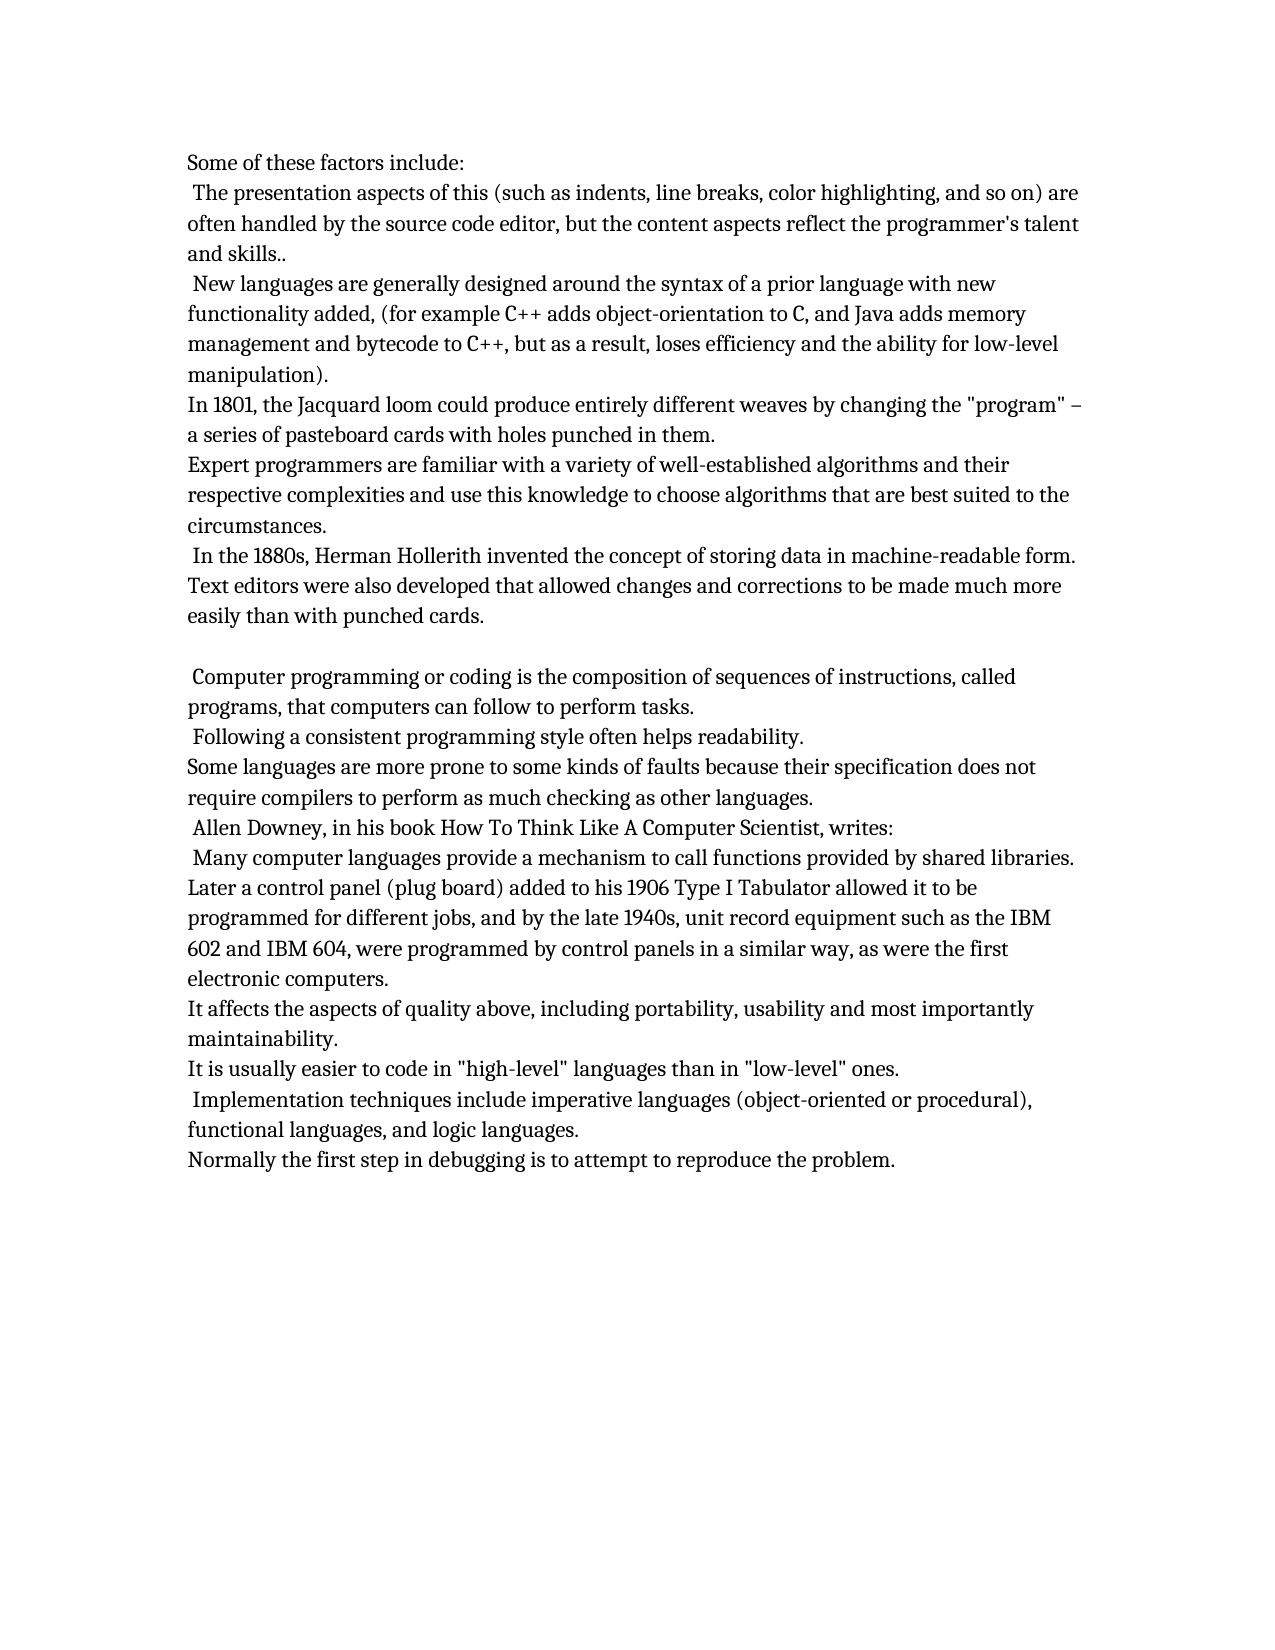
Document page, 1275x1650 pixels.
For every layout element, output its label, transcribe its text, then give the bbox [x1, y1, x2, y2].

text Some of these factors include: The presentation aspects of this (such as indents, line breaks, color highlighting, and so on) are often handled by the source code editor, but the content aspects reflect the programmer's talent and skills.. New languages are generally designed around the syntax of a prior language with new functionality added, (for example C++ adds object-orientation to C, and Java adds memory management and bytecode to C++, but as a result, loses efficiency and the ability for low-level manipulation). In 1801, the Jacquard loom could produce entirely different weaves by changing the "program" – a series of pasteboard cards with holes punched in them. Expert programmers are familiar with a variety of well-established algorithms and their respective complexities and use this knowledge to choose algorithms that are best suited to the circumstances. In the 1880s, Herman Hollerith invented the concept of storing data in machine-readable form. Text editors were also developed that allowed changes and corrections to be made much more easily than with punched cards. Computer programming or coding is the composition of sequences of instructions, called programs, that computers can follow to perform tasks. Following a consistent programming style often helps readability. Some languages are more prone to some kinds of faults because their specification does not require compilers to perform as much checking as other languages. Allen Downey, in his book How To Think Like A Computer Scientist, writes: Many computer languages provide a mechanism to call functions provided by shared libraries. Later a control panel (plug board) added to his 1906 Type I Tabulator allowed it to be programmed for different jobs, and by the late 1940s, unit record equipment such as the IBM 602 and IBM 604, were programmed by control panels in a similar way, as were the first electronic computers. It affects the aspects of quality above, including portability, usability and most importantly maintainability. It is usually easier to code in "high-level" languages than in "low-level" ones. Implementation techniques include imperative languages (object-oriented or procedural), functional languages, and logic languages. Normally the first step in debugging is to attempt to reproduce the problem. [187, 150, 1087, 1173]
